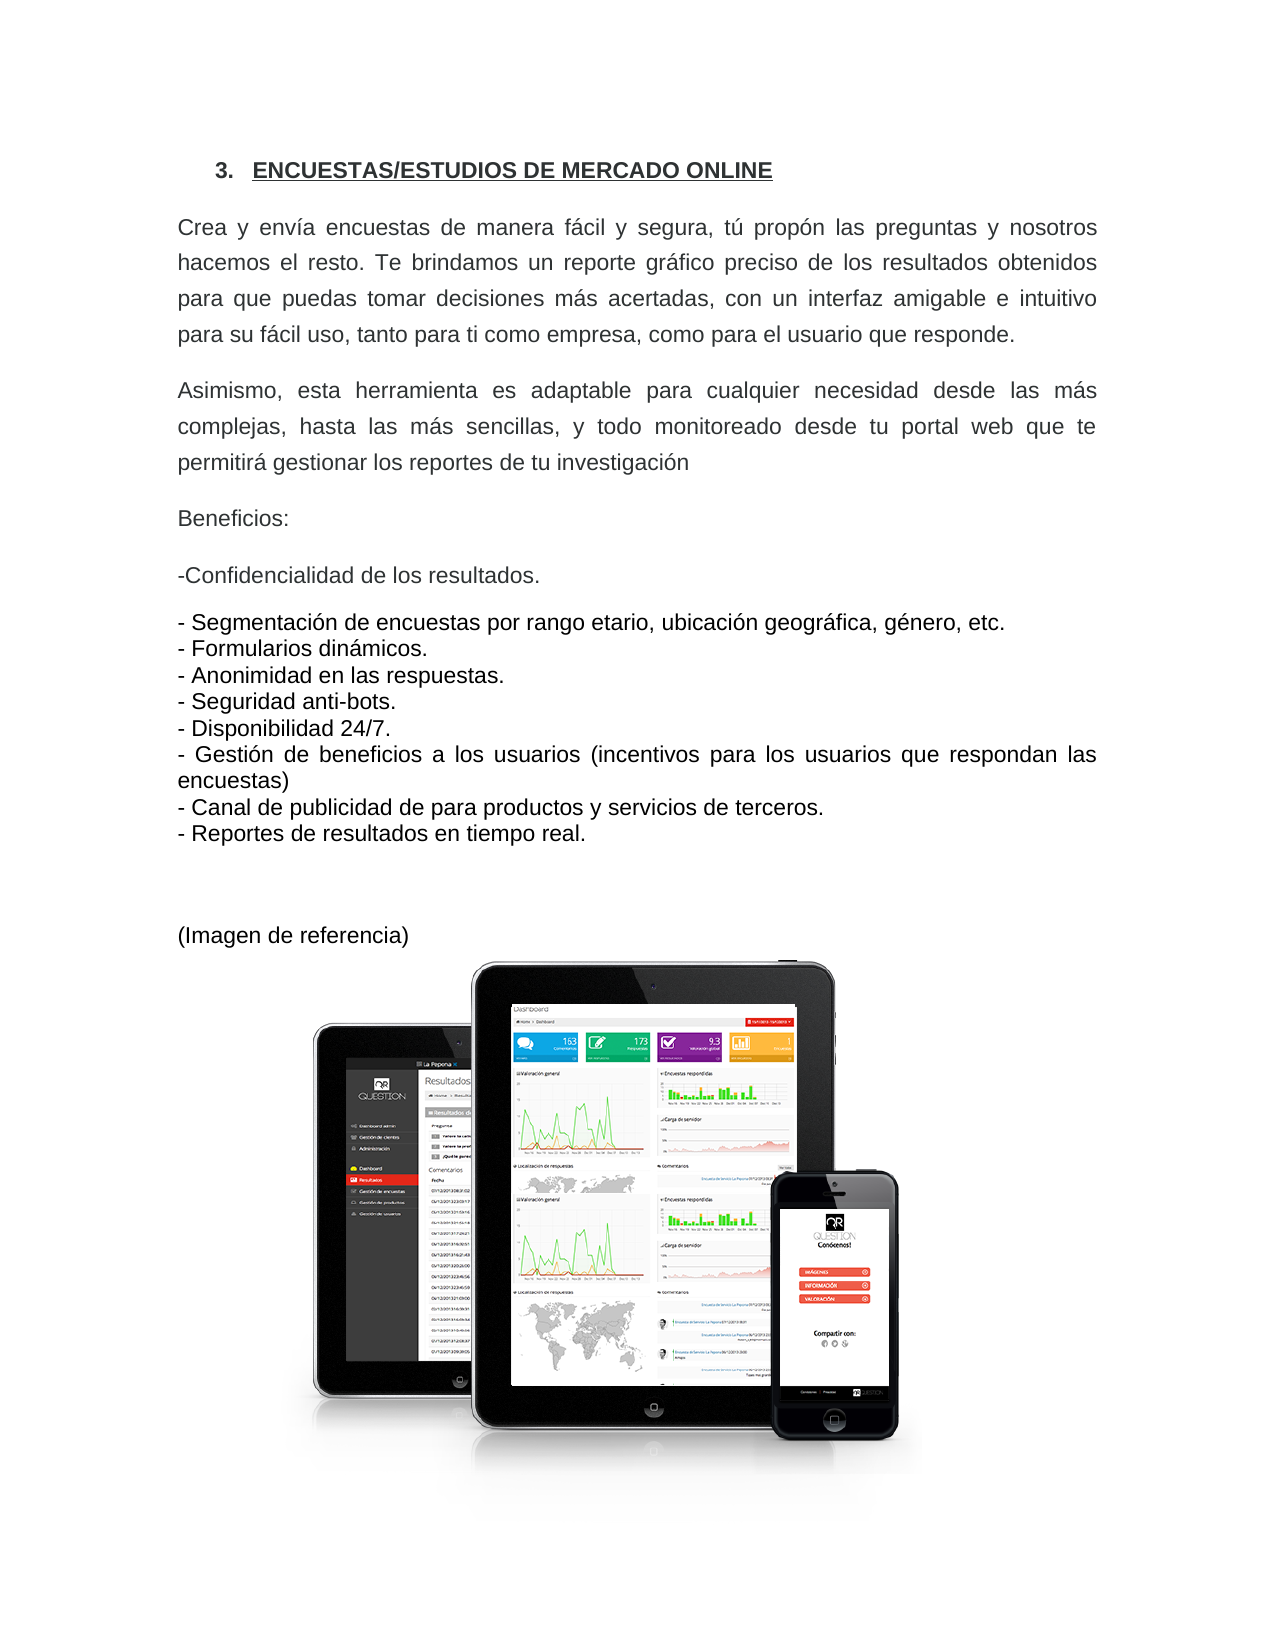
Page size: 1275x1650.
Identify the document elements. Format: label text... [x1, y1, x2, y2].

text - Segmentación de encuestas por rango etario, ubicación geográfica, género, etc. [177, 609, 1098, 635]
text - Disponibilidad 24/7. [177, 714, 1098, 741]
list ENCUESTAS/ESTUDIOS DE MERCADO ONLINE [215, 148, 1098, 183]
text - Formularios dinámicos. [177, 635, 1098, 662]
text -Confidencialidad de los resultados. [177, 552, 1098, 588]
text (Imagen de referencia) [177, 922, 1098, 948]
text Crea y envía encuestas de manera fácil y segura, tú propón las preguntas y nosotros hacemos el resto. Te brindamos un reporte gráfico preciso de los resultados obtenidos para que puedas tomar decisiones más acertadas, con un interfaz amigable e intuitivo para su fácil uso, tanto para ti como empresa, como para el usuario que responde. [177, 204, 1098, 347]
text Asimismo, esta herramienta es adaptable para cualquier necesidad desde las más complejas, hasta las más sencillas, y todo monitoreado desde tu portal web que te permitirá gestionar los reportes de tu investigación [177, 368, 1098, 475]
text - Canal de publicidad de para productos y servicios de terceros. [177, 793, 1098, 820]
text - Reportes de resultados en tiempo real. [177, 820, 1098, 846]
picture [281, 960, 922, 1525]
text - Seguridad anti-bots. [177, 688, 1098, 714]
text - Anonimidad en las respuestas. [177, 662, 1098, 688]
text Beneficios: [177, 496, 1098, 532]
text - Gestión de beneficios a los usuarios (incentivos para los usuarios que respondan las encuestas) [177, 741, 1098, 793]
